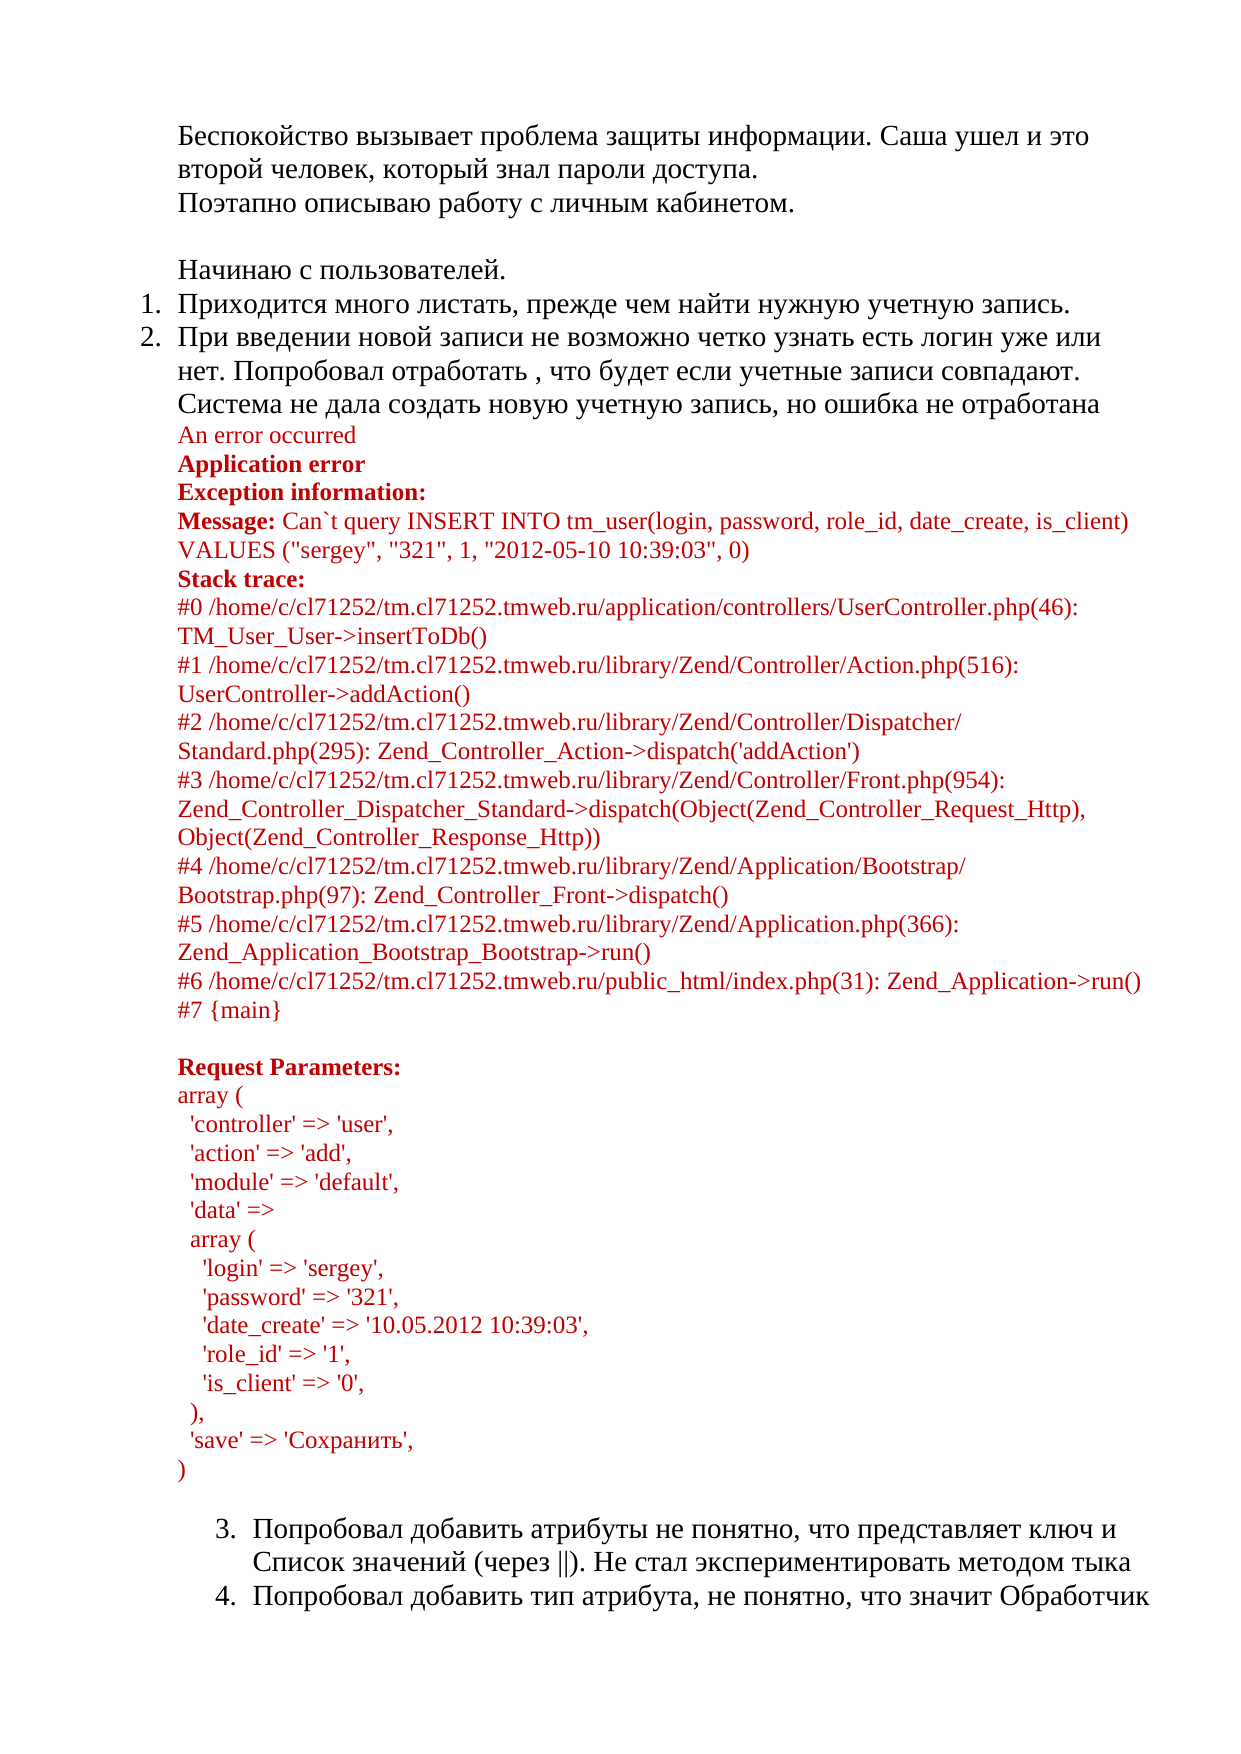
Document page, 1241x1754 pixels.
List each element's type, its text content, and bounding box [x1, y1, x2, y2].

text array ( [177, 1224, 1152, 1253]
text Stack trace: [177, 564, 1152, 592]
subtitle Приходится много листать, прежде чем найти нужную учетную запись. [140, 286, 1152, 319]
text Exception information: [177, 477, 1152, 506]
text ) [177, 1454, 1152, 1483]
text 'action' => 'add', [177, 1138, 1152, 1167]
text 'module' => 'default', [177, 1167, 1152, 1196]
text 'controller' => 'user', [177, 1109, 1152, 1138]
text #2 /home/c/cl71252/tm.cl71252.tmweb.ru/library/Zend/Controller/Dispatcher/Standard.php(295): Zend_Controller_Action->dispatch('addAction') [177, 707, 1152, 765]
text #6 /home/c/cl71252/tm.cl71252.tmweb.ru/public_html/index.php(31): Zend_Application->run() [177, 966, 1152, 995]
subtitle При введении новой записи не возможно четко узнать есть логин уже или нет. Попробовал отработать , что будет если учетные записи совпадают. Система не дала создать новую учетную запись, но ошибка не отработана [140, 319, 1152, 420]
text Поэтапно описываю работу с личным кабинетом. [177, 185, 1152, 219]
text ), [177, 1397, 1152, 1426]
text #3 /home/c/cl71252/tm.cl71252.tmweb.ru/library/Zend/Controller/Front.php(954): Zend_Controller_Dispatcher_Standard->dispatch(Object(Zend_Controller_Request_Http), Object(Zend_Controller_Response_Http)) [177, 765, 1152, 851]
text Request Parameters: [177, 1052, 1152, 1081]
text #4 /home/c/cl71252/tm.cl71252.tmweb.ru/library/Zend/Application/Bootstrap/Bootstrap.php(97): Zend_Controller_Front->dispatch() [177, 851, 1152, 909]
list Попробовал добавить тип атрибута, не понятно, что значит Обработчик [215, 1578, 1152, 1612]
text 'date_create' => '10.05.2012 10:39:03', [177, 1311, 1152, 1339]
text Беспокойство вызывает проблема защиты информации. Саша ушел и это второй человек, который знал пароли доступа. [177, 118, 1152, 185]
text 'save' => 'Сохранить', [177, 1426, 1152, 1454]
text Начинаю с пользователей. [177, 252, 1152, 286]
text 'password' => '321', [177, 1282, 1152, 1311]
text array ( [177, 1081, 1152, 1109]
text #5 /home/c/cl71252/tm.cl71252.tmweb.ru/library/Zend/Application.php(366): Zend_Application_Bootstrap_Bootstrap->run() [177, 909, 1152, 966]
text 'data' => [177, 1196, 1152, 1224]
text 'is_client' => '0', [177, 1368, 1152, 1397]
list Попробовал добавить атрибуты не понятно, что представляет ключ и Список значений (через ||). Не стал экспериментировать методом тыка [215, 1511, 1152, 1578]
text Message: Can`t query INSERT INTO tm_user(login, password, role_id, date_create, is_client) VALUES ("sergey", "321", 1, "2012-05-10 10:39:03", 0) [177, 506, 1152, 564]
text 'role_id' => '1', [177, 1339, 1152, 1368]
text #7 {main} [177, 995, 1152, 1024]
text 'login' => 'sergey', [177, 1253, 1152, 1282]
text #1 /home/c/cl71252/tm.cl71252.tmweb.ru/library/Zend/Controller/Action.php(516): UserController->addAction() [177, 650, 1152, 707]
subtitle An error occurred [177, 420, 1152, 449]
text Application error [177, 449, 1152, 477]
text #0 /home/c/cl71252/tm.cl71252.tmweb.ru/application/controllers/UserController.php(46): TM_User_User->insertToDb() [177, 592, 1152, 650]
